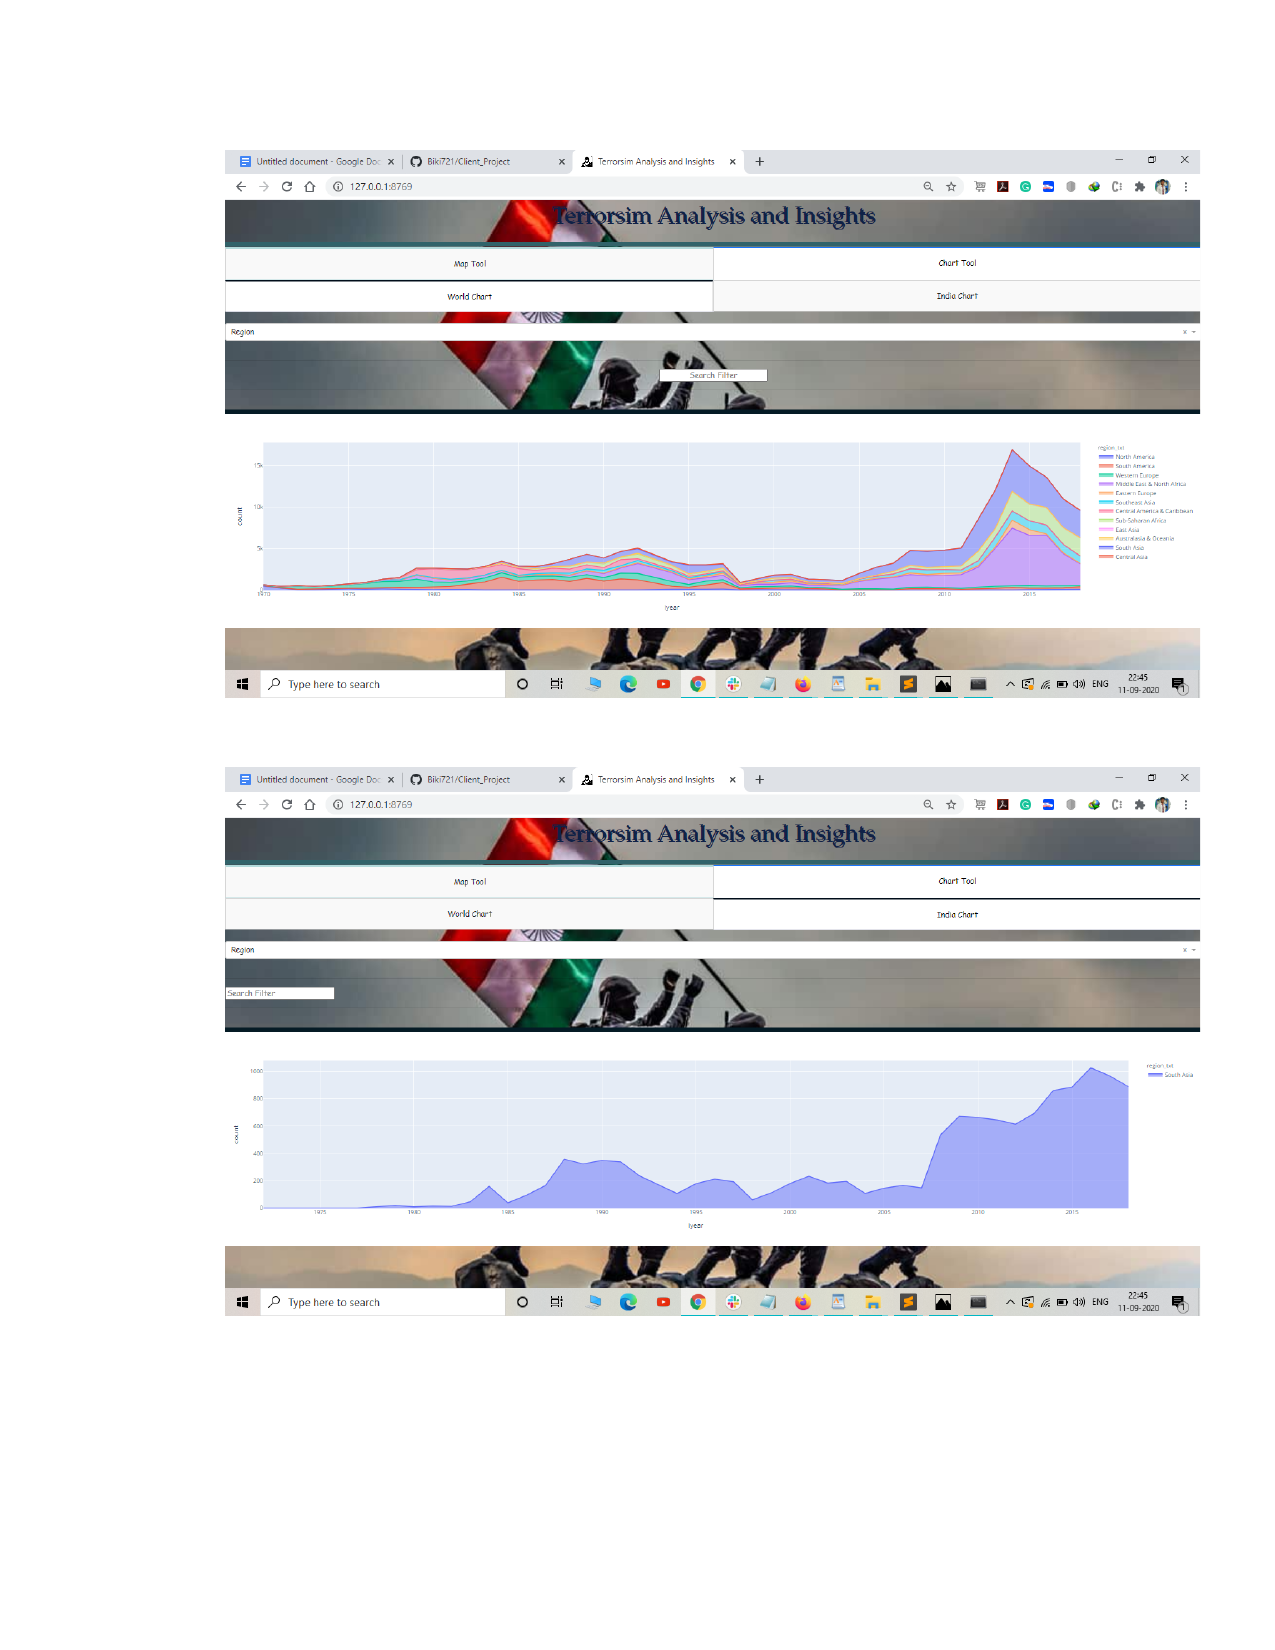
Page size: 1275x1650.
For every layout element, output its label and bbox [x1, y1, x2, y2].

picture [225, 767, 1200, 1316]
picture [225, 150, 1200, 698]
